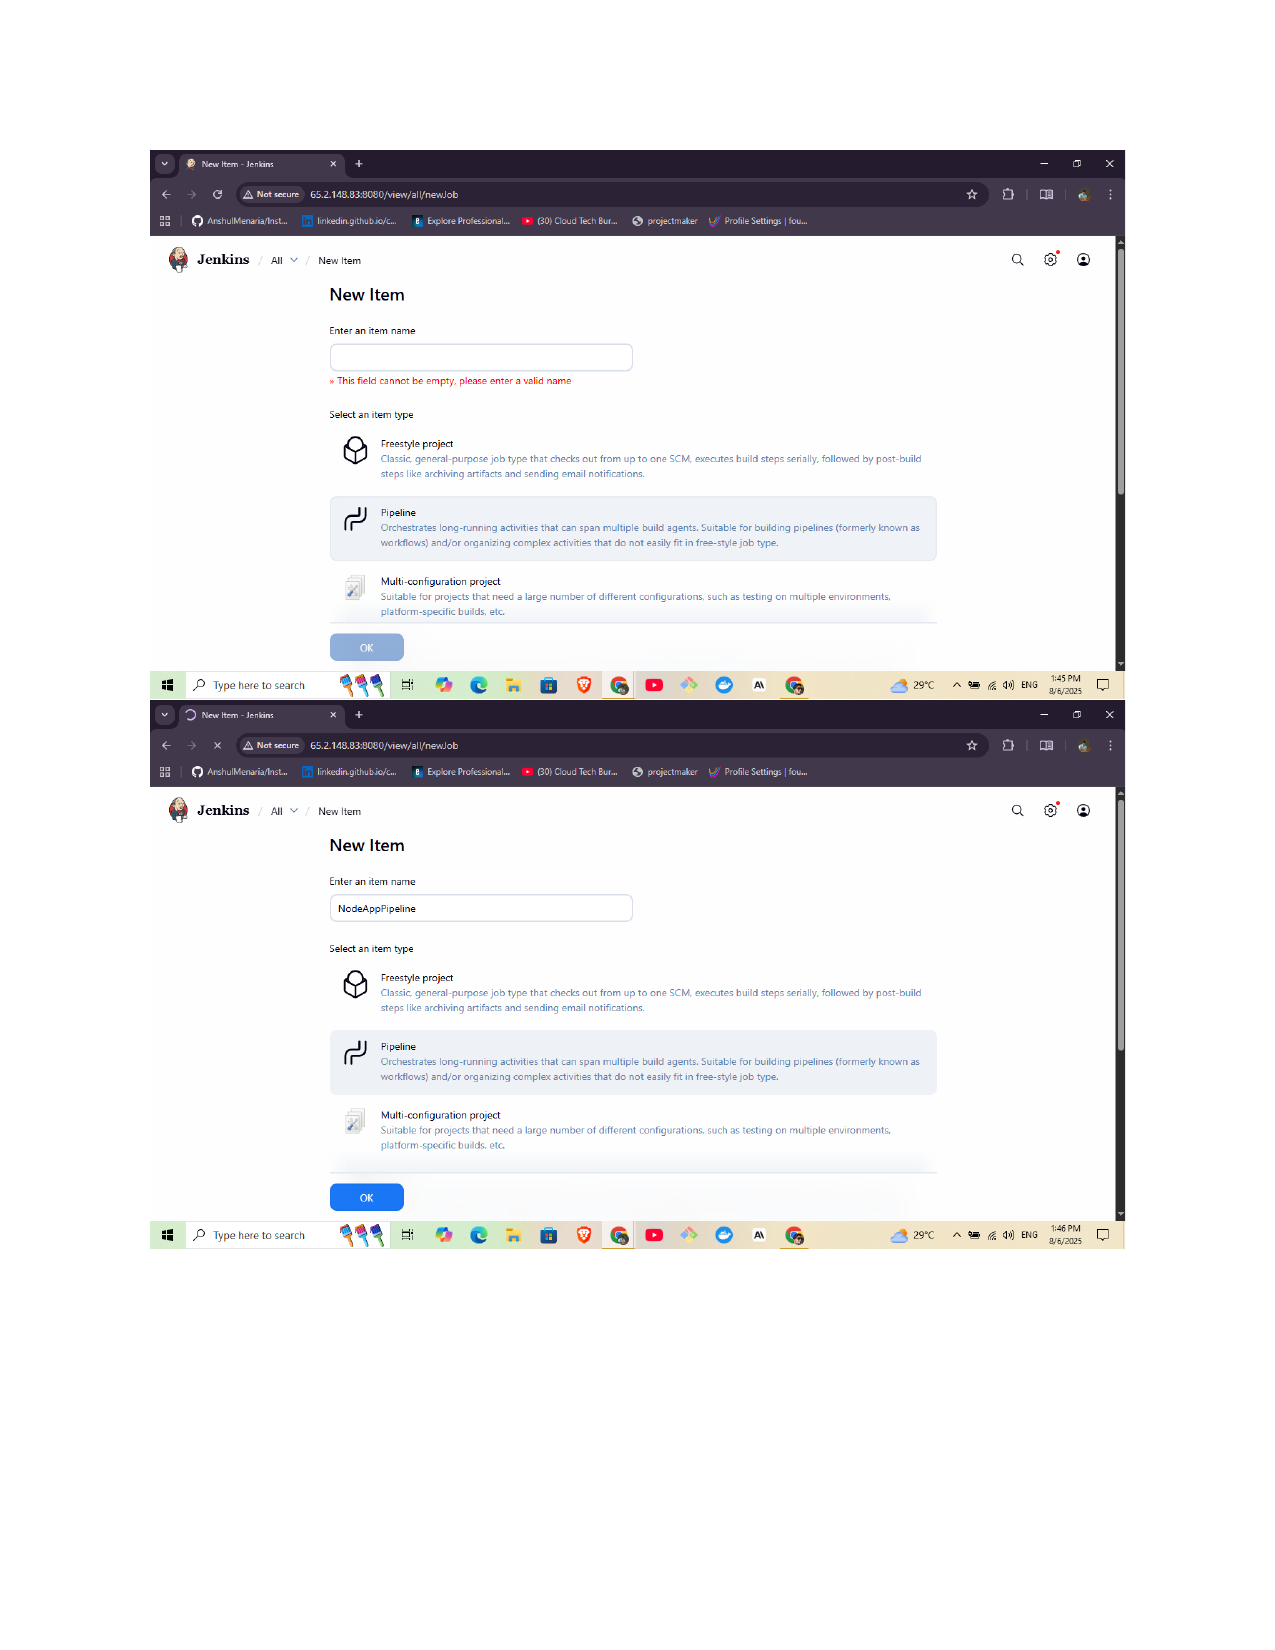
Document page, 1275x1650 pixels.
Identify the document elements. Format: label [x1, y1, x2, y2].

picture [150, 700, 1125, 1249]
picture [150, 150, 1125, 699]
